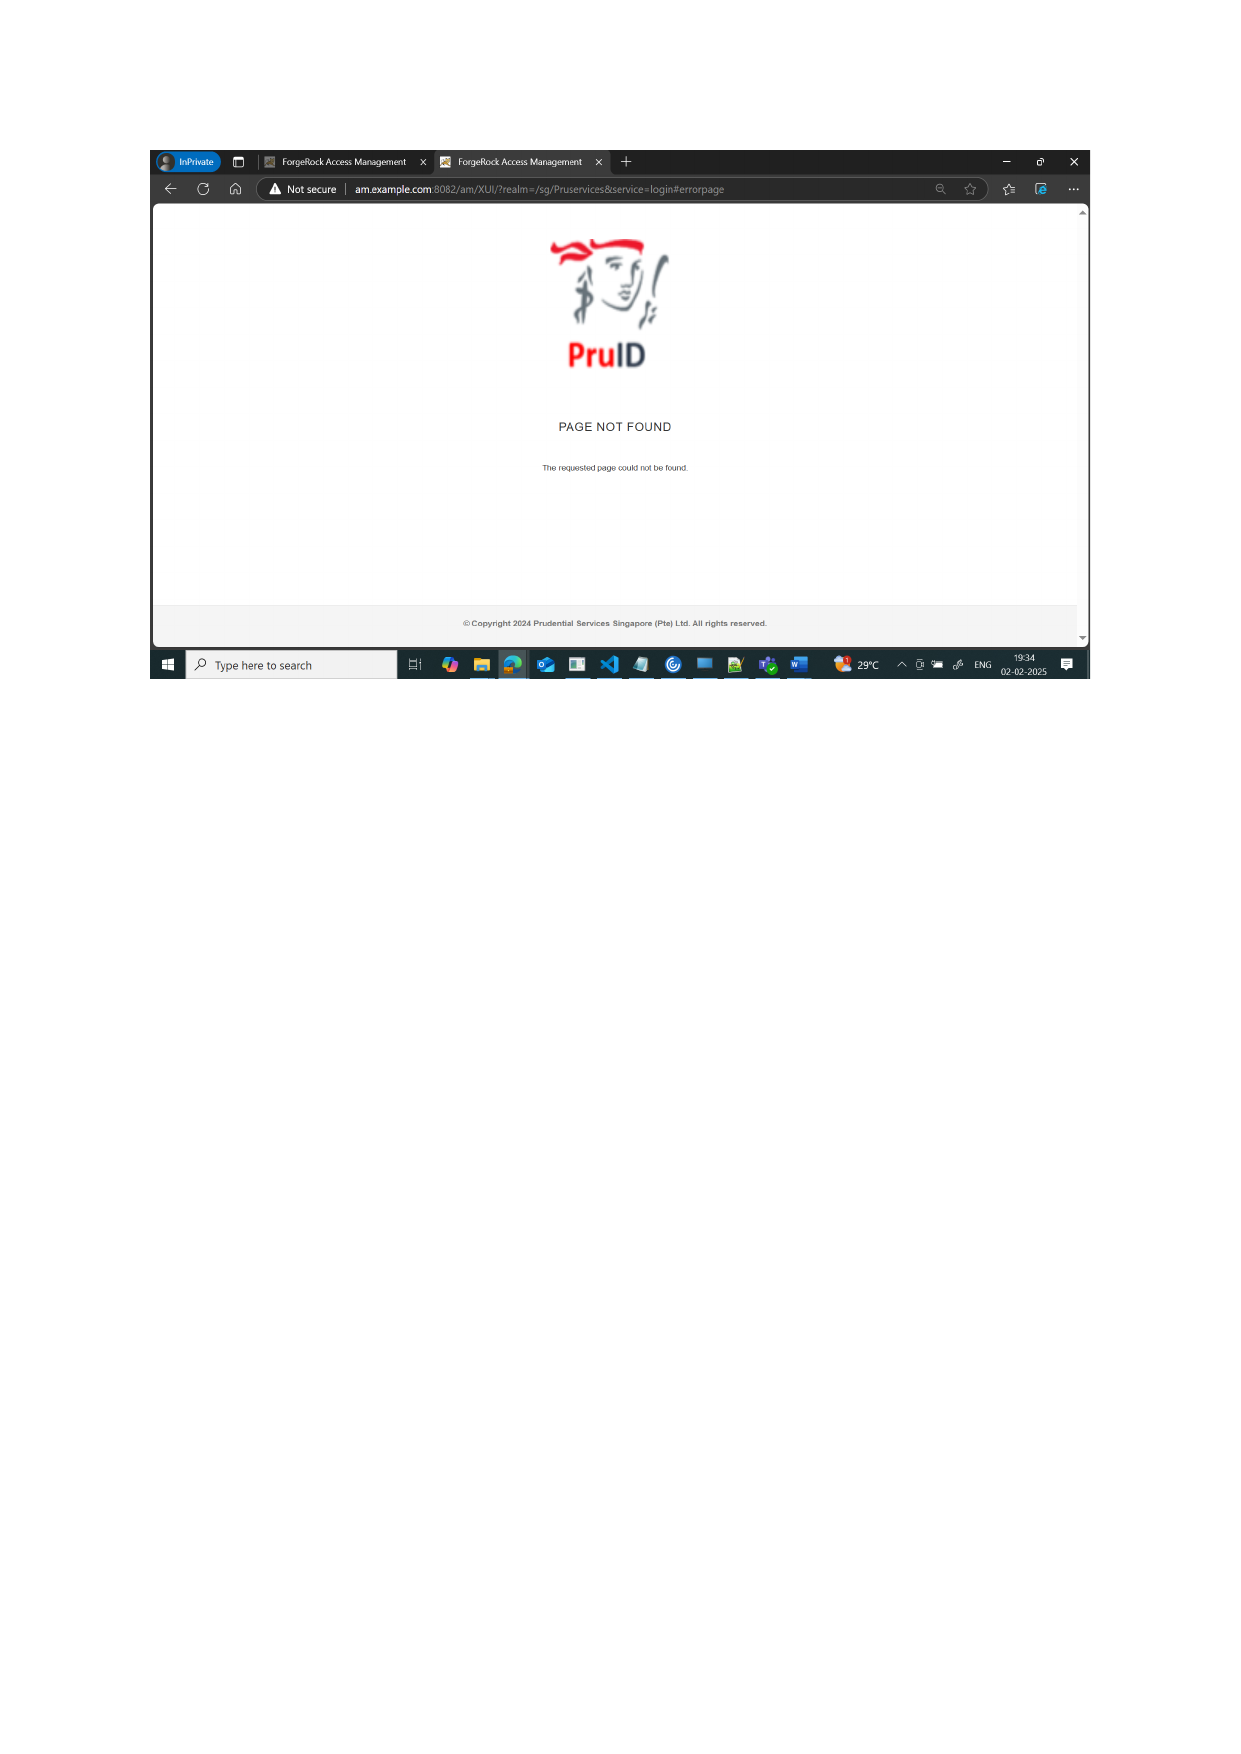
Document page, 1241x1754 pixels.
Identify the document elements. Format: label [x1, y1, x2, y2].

picture [150, 150, 1091, 679]
